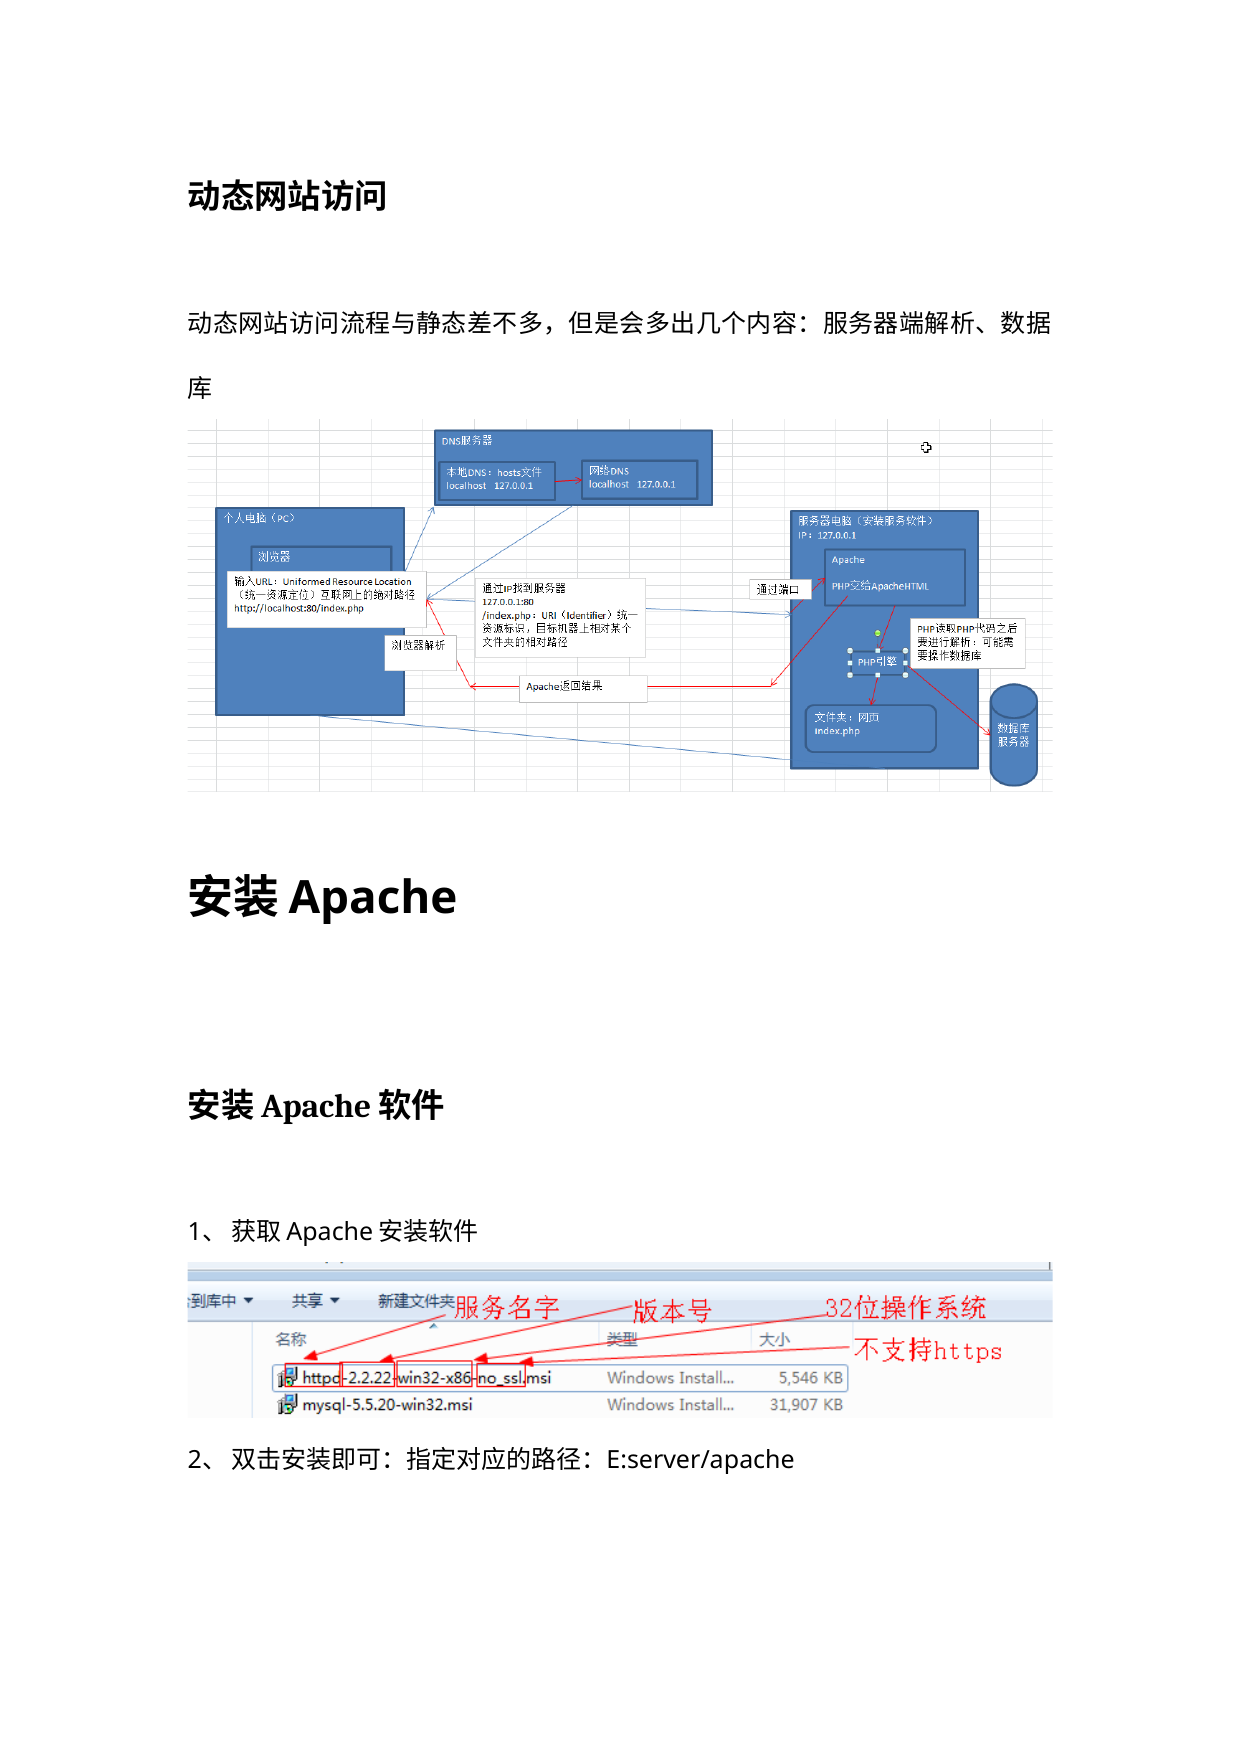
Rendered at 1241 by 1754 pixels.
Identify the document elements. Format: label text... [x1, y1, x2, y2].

subtitle 安装Apache [187, 844, 1053, 942]
picture [187, 1262, 1053, 1418]
text 2、 双击安装即可：指定对应的路径：E:server/apache [187, 1425, 1053, 1490]
subtitle 安装Apache软件 [187, 1070, 1053, 1135]
text 动态网站访问流程与静态差不多，但是会多出几个内容：服务器端解析、数据库 [187, 289, 1053, 419]
subtitle 动态网站访问 [187, 162, 1053, 227]
picture [187, 419, 1053, 792]
text 1、 获取Apache安装软件 [187, 1197, 1053, 1262]
